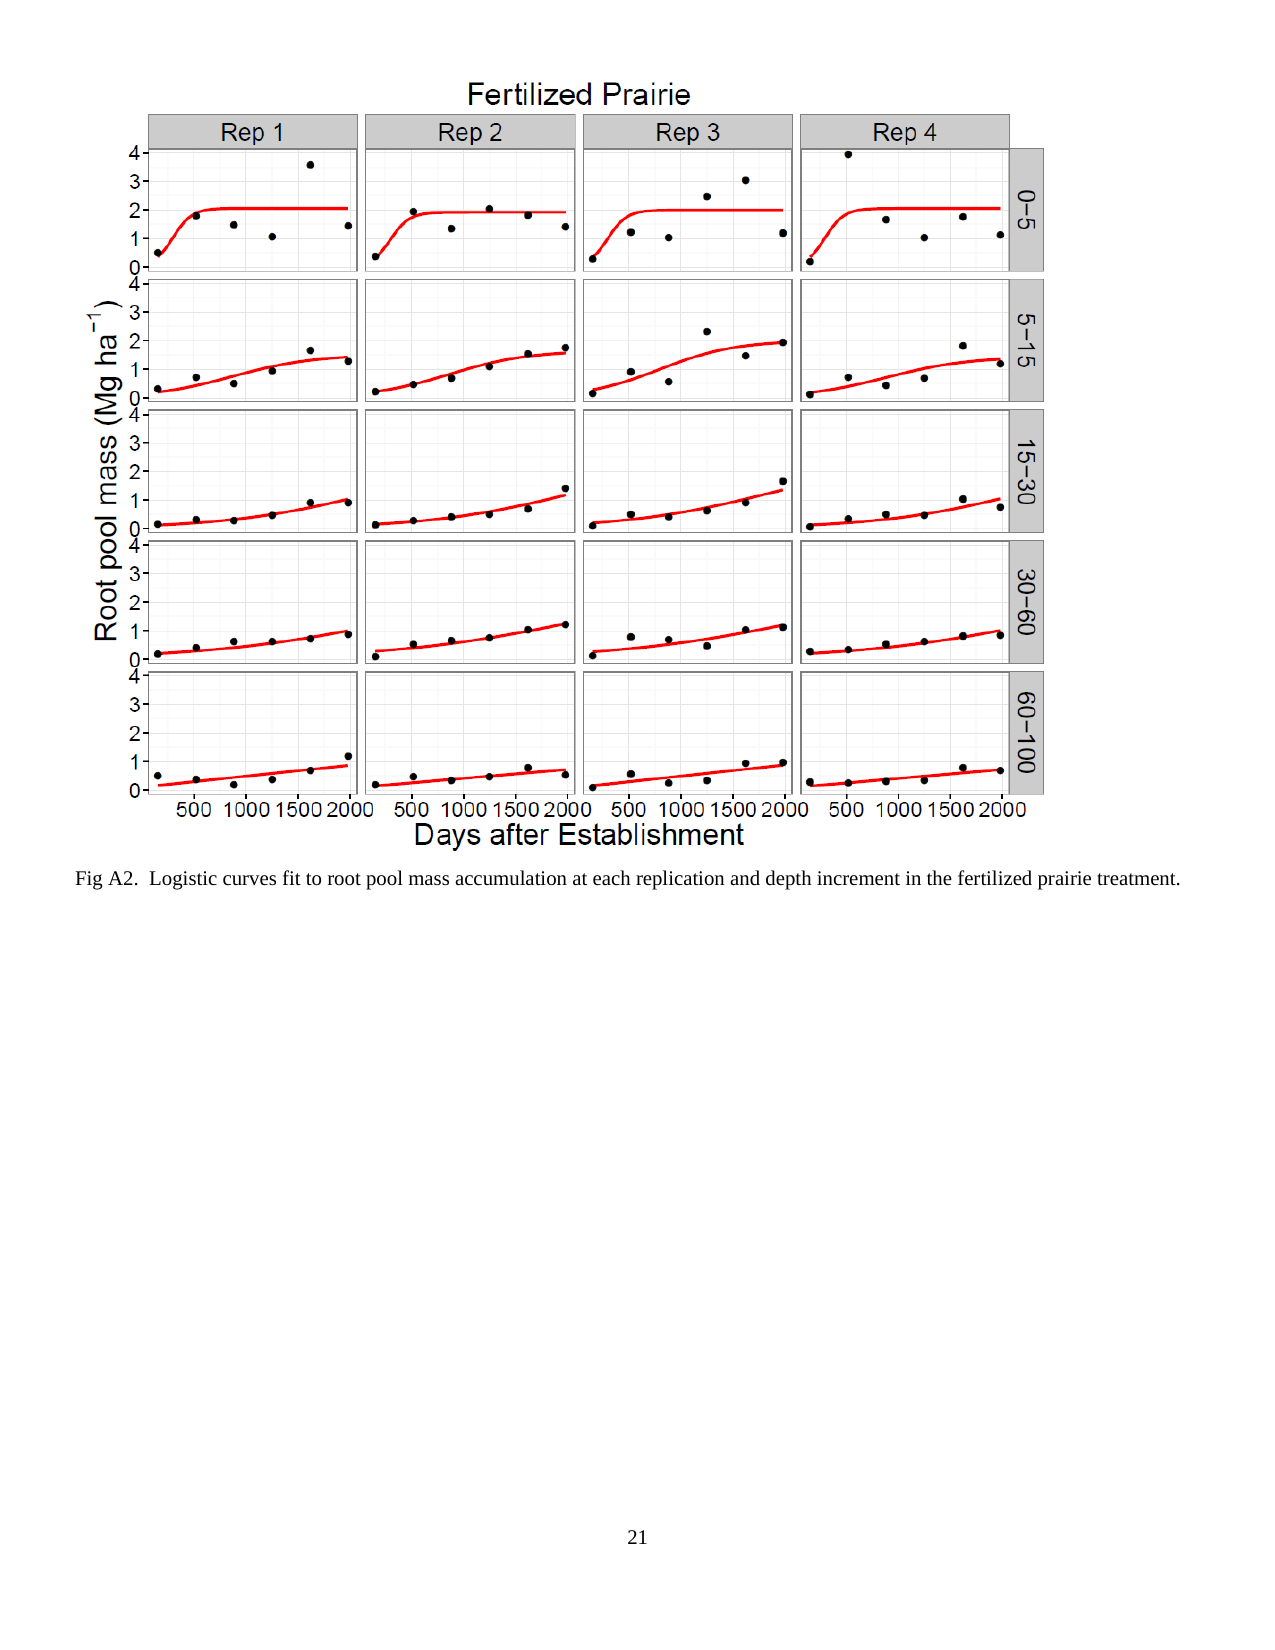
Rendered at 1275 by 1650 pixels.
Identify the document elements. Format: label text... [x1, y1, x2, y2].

text Fig A2. Logistic curves fit to root pool mass accumulation at each replication and depth increment in the fertilized prairie treatment. [75, 866, 1200, 890]
picture [75, 75, 1050, 855]
